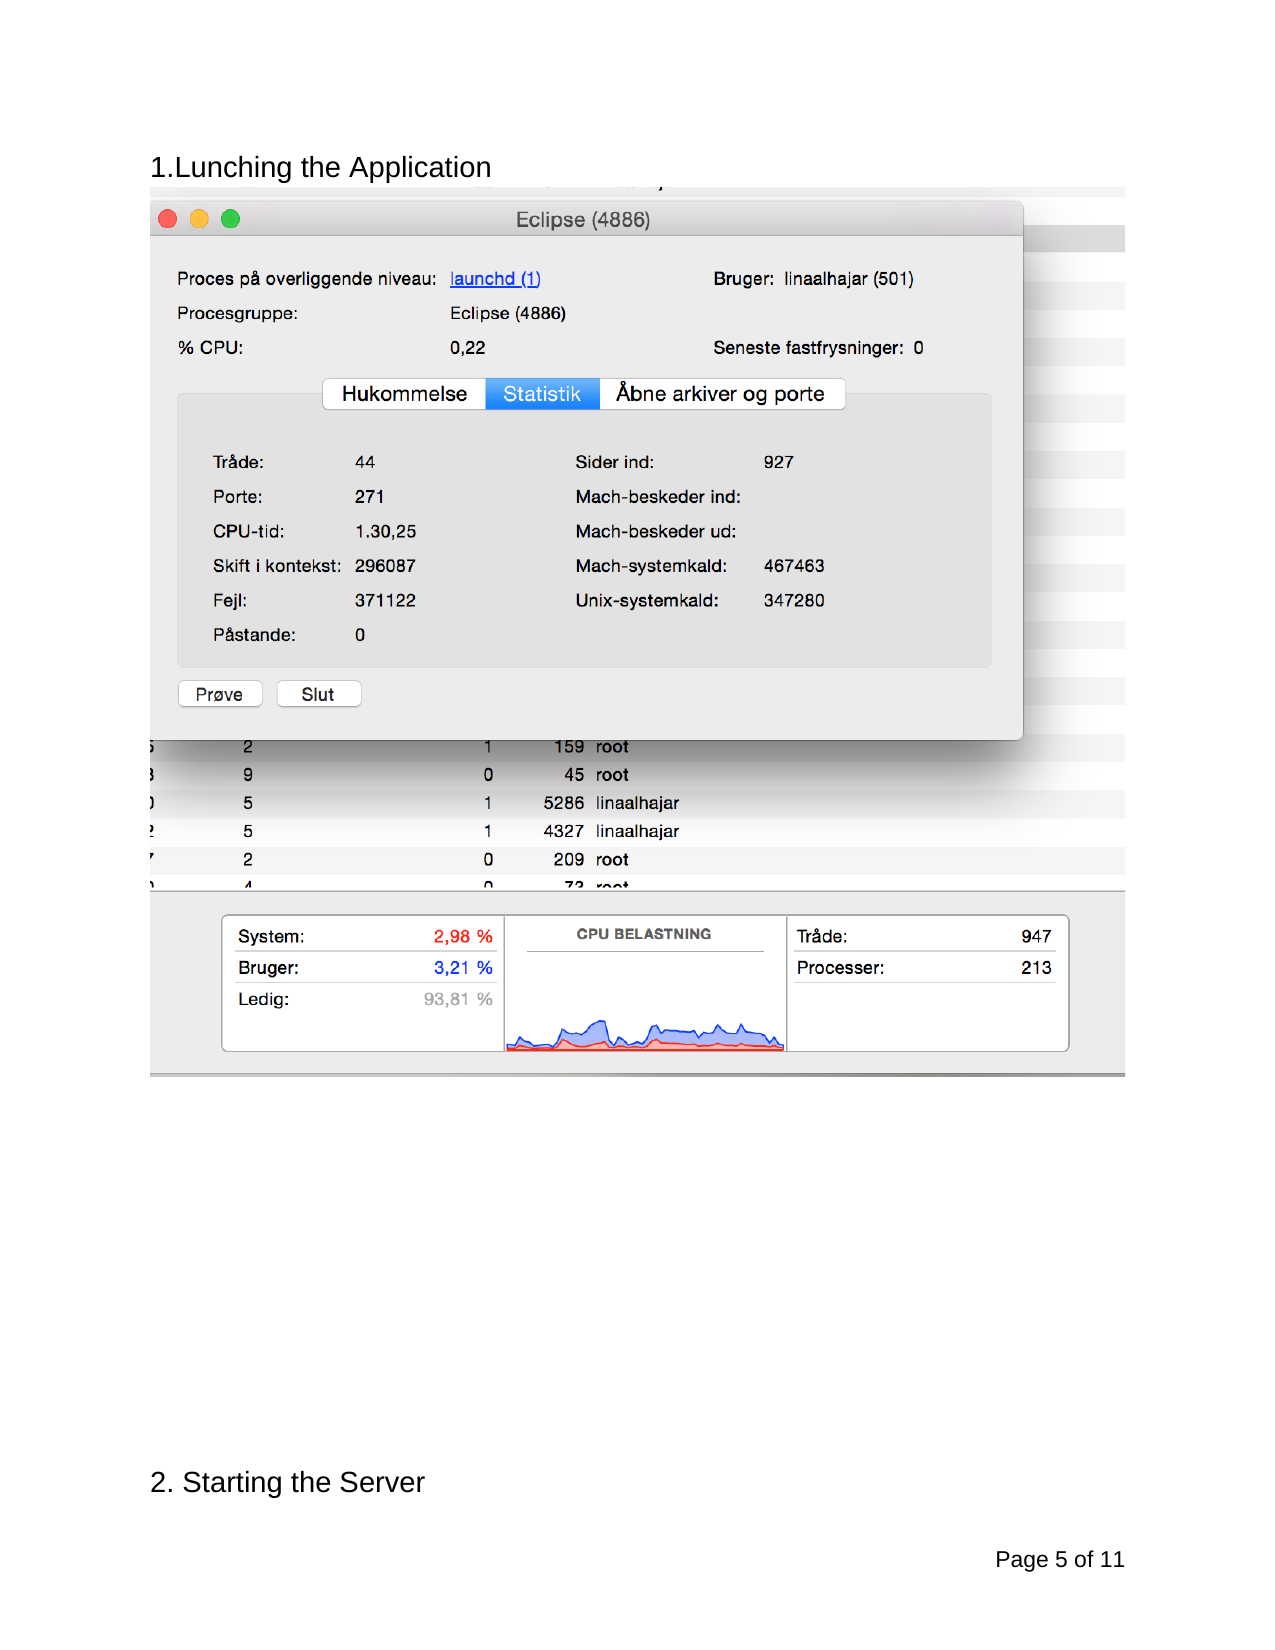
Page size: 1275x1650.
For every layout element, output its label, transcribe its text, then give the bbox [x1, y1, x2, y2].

text 1.Lunching the Application [150, 150, 1125, 187]
text 2. Starting the Server [150, 1465, 1125, 1499]
picture [150, 187, 1125, 1077]
